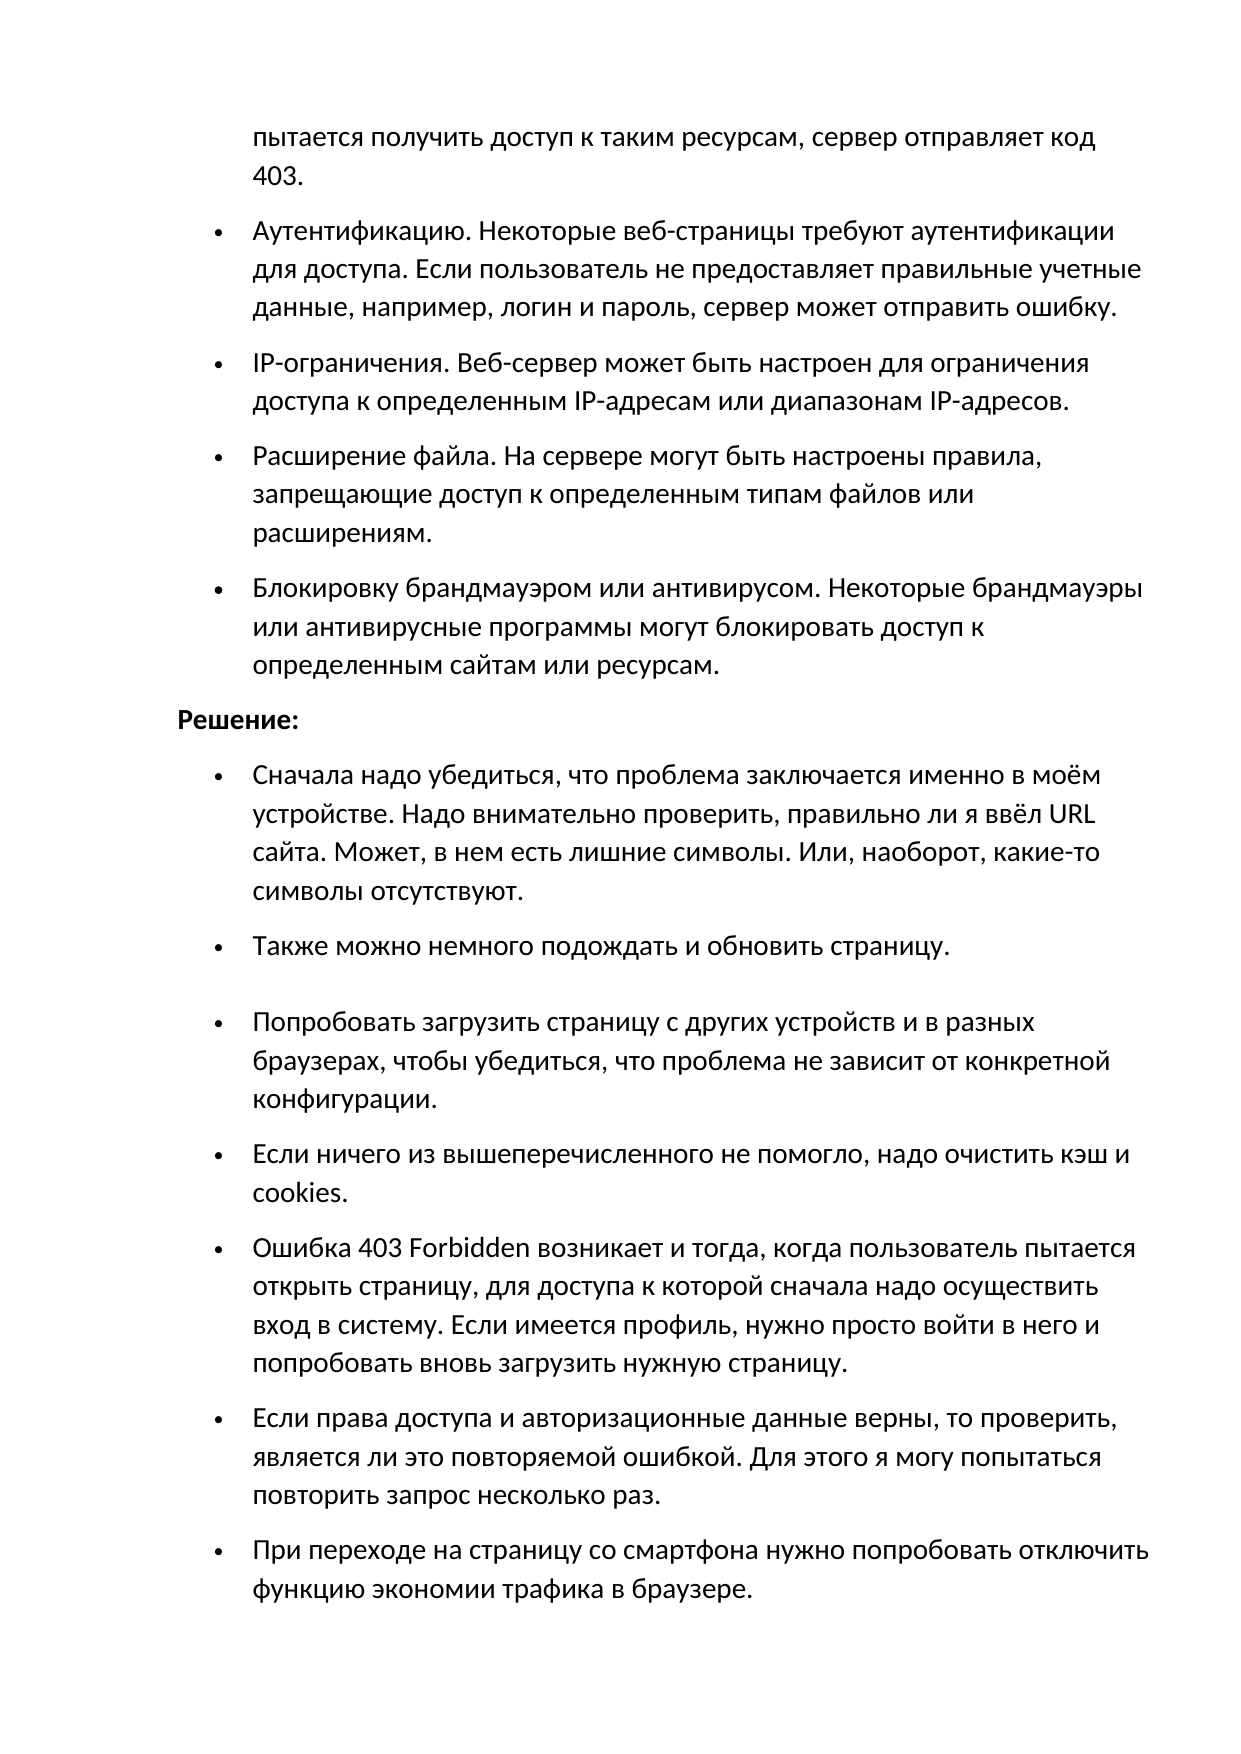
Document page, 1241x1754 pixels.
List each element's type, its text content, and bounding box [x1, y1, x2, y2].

list Сначала надо убедиться, что проблема заключается именно в моём устройстве. Надо внимательно проверить, правильно ли я ввёл URL сайта. Может, в нем есть лишние символы. Или, наоборот, какие-то символы отсутствуют. [215, 756, 1152, 907]
list Блокировку брандмауэром или антивирусом. Некоторые брандмауэры или антивирусные программы могут блокировать доступ к определенным сайтам или ресурсам. [215, 569, 1152, 682]
list Если ничего из вышеперечисленного не помогло, надо очистить кэш и cookies. [215, 1136, 1152, 1209]
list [215, 118, 1152, 192]
list Попробовать загрузить страницу с других устройств и в разных браузерах, чтобы убедиться, что проблема не зависит от конкретной конфигурации. [215, 1003, 1152, 1116]
list Ошибка 403 Forbidden возникает и тогда, когда пользователь пытается открыть страницу, для доступа к которой сначала надо осуществить вход в систему. Если имеется профиль, нужно просто войти в него и попробовать вновь загрузить нужную страницу. [215, 1229, 1152, 1380]
list Аутентификацию. Некоторые веб-страницы требуют аутентификации для доступа. Если пользователь не предоставляет правильные учетные данные, например, логин и пароль, сервер может отправить ошибку. [215, 212, 1152, 324]
list При переходе на страницу со смартфона нужно попробовать отключить функцию экономии трафика в браузере. [215, 1531, 1152, 1606]
list Если права доступа и авторизационные данные верны, то проверить, является ли это повторяемой ошибкой. Для этого я могу попытаться повторить запрос несколько раз. [215, 1399, 1152, 1512]
list IP-ограничения. Веб-сервер может быть настроен для ограничения доступа к определенным IP-адресам или диапазонам IP-адресов. [215, 344, 1152, 418]
list Также можно немного подождать и обновить страницу. [215, 927, 1152, 962]
list Расширение файла. На сервере могут быть настроены правила, запрещающие доступ к определенным типам файлов или расширениям. [215, 437, 1152, 550]
text Решение: [177, 701, 1152, 737]
